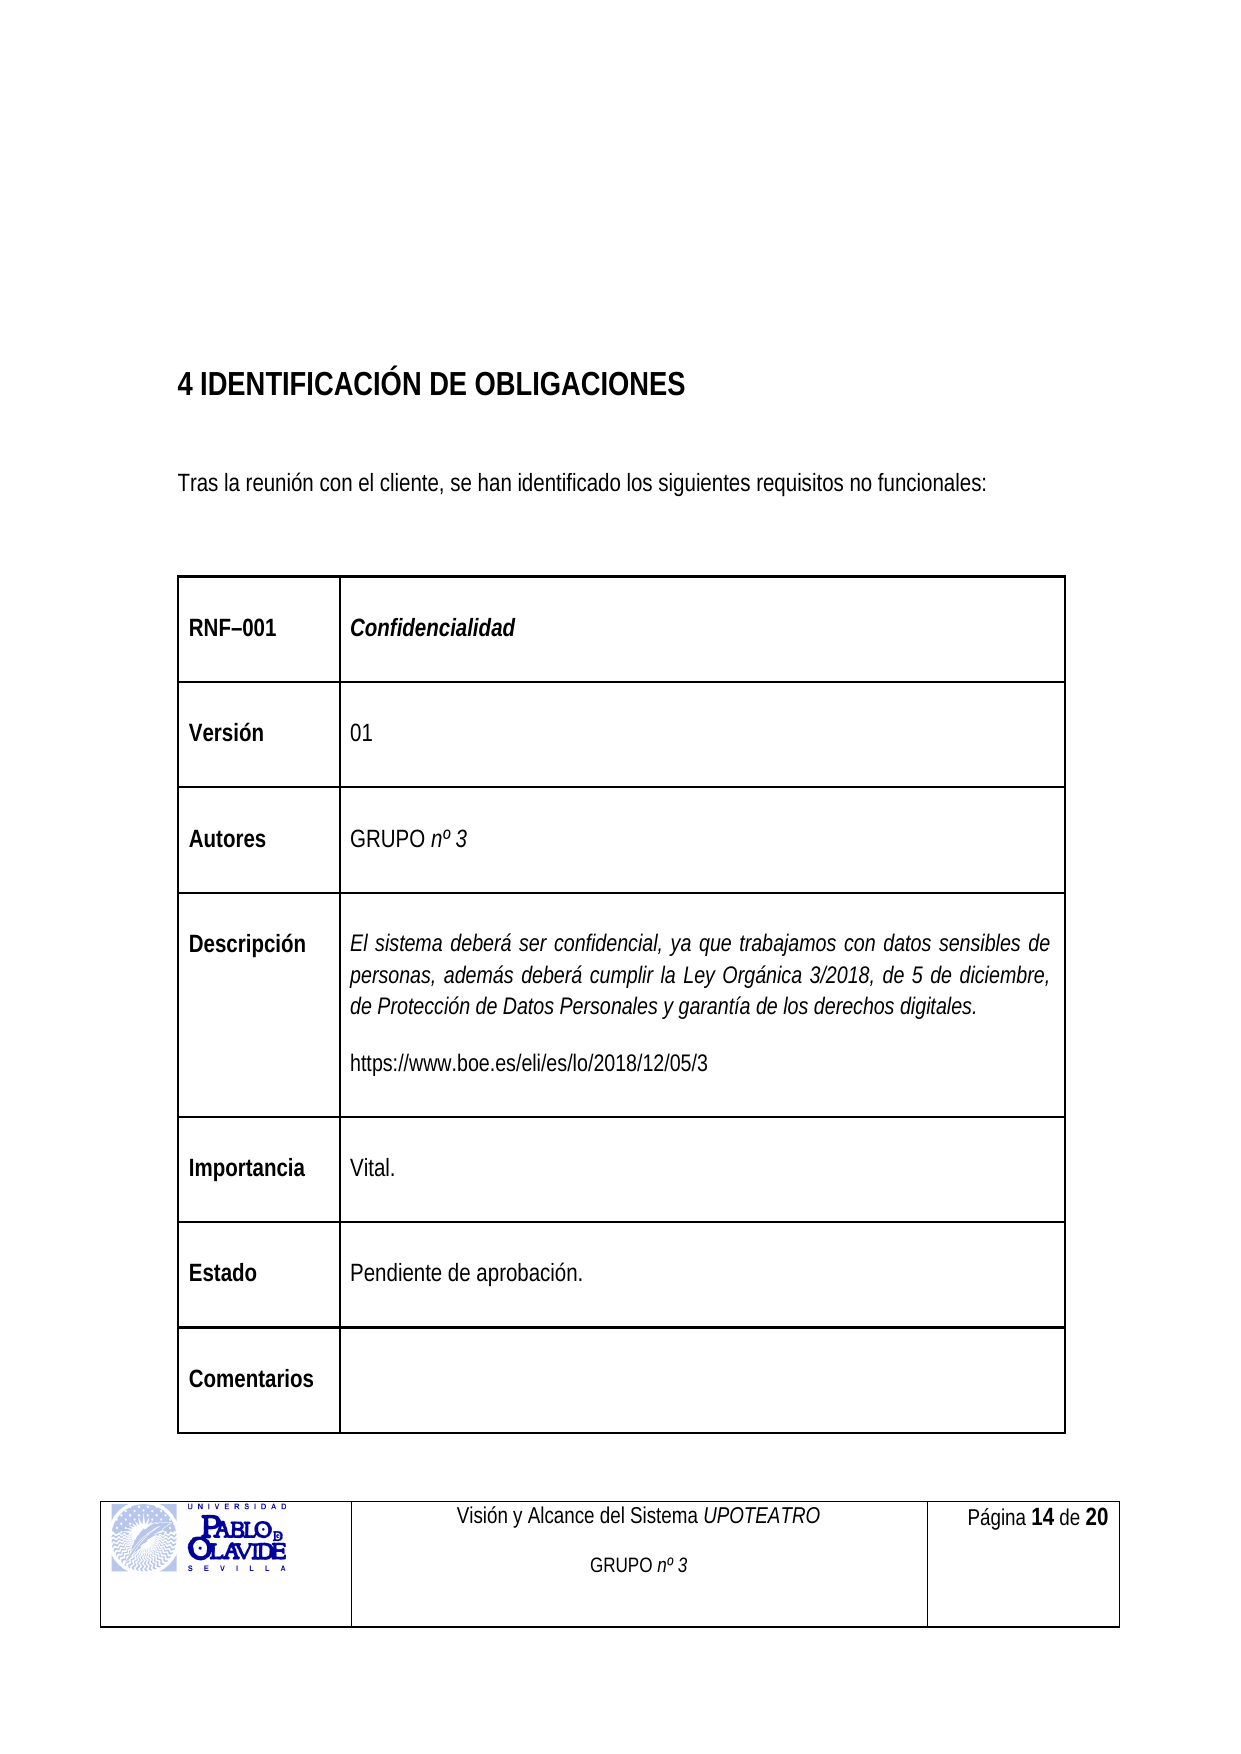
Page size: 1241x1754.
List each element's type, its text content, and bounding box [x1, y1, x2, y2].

table_cell El sistema deberá ser confidencial, ya que trabajamos con datos sensibles de personas, además deberá cumplir la Ley Orgánica 3/2018, de 5 de diciembre, de Protección de Datos Personales y garantía de los derechos digitales. https://www.boe.es/eli/es/lo/2018/12/05/3 [341, 894, 1064, 1116]
table_cell Importancia [179, 1118, 339, 1221]
picture [111, 1502, 287, 1574]
table_cell Autores [179, 788, 339, 892]
table_cell Vital. [341, 1118, 1064, 1221]
table_cell Pendiente de aprobación. [341, 1223, 1064, 1326]
table_header Confidencialidad [341, 578, 1064, 681]
table_cell Comentarios [179, 1329, 339, 1432]
table_cell GRUPO nº 3 [341, 788, 1064, 892]
table_cell Descripción [179, 894, 339, 1116]
table_cell Versión [179, 683, 339, 786]
subtitle 4 IDENTIFICACIÓN DE OBLIGACIONES [177, 364, 1063, 402]
table_cell [341, 1329, 1064, 1432]
text Tras la reunión con el cliente, se han identificado los siguientes requisitos no funcionales: [177, 468, 1063, 496]
table_cell Estado [179, 1223, 339, 1326]
table_header RNF–001 [179, 578, 339, 681]
table_cell 01 [341, 683, 1064, 786]
